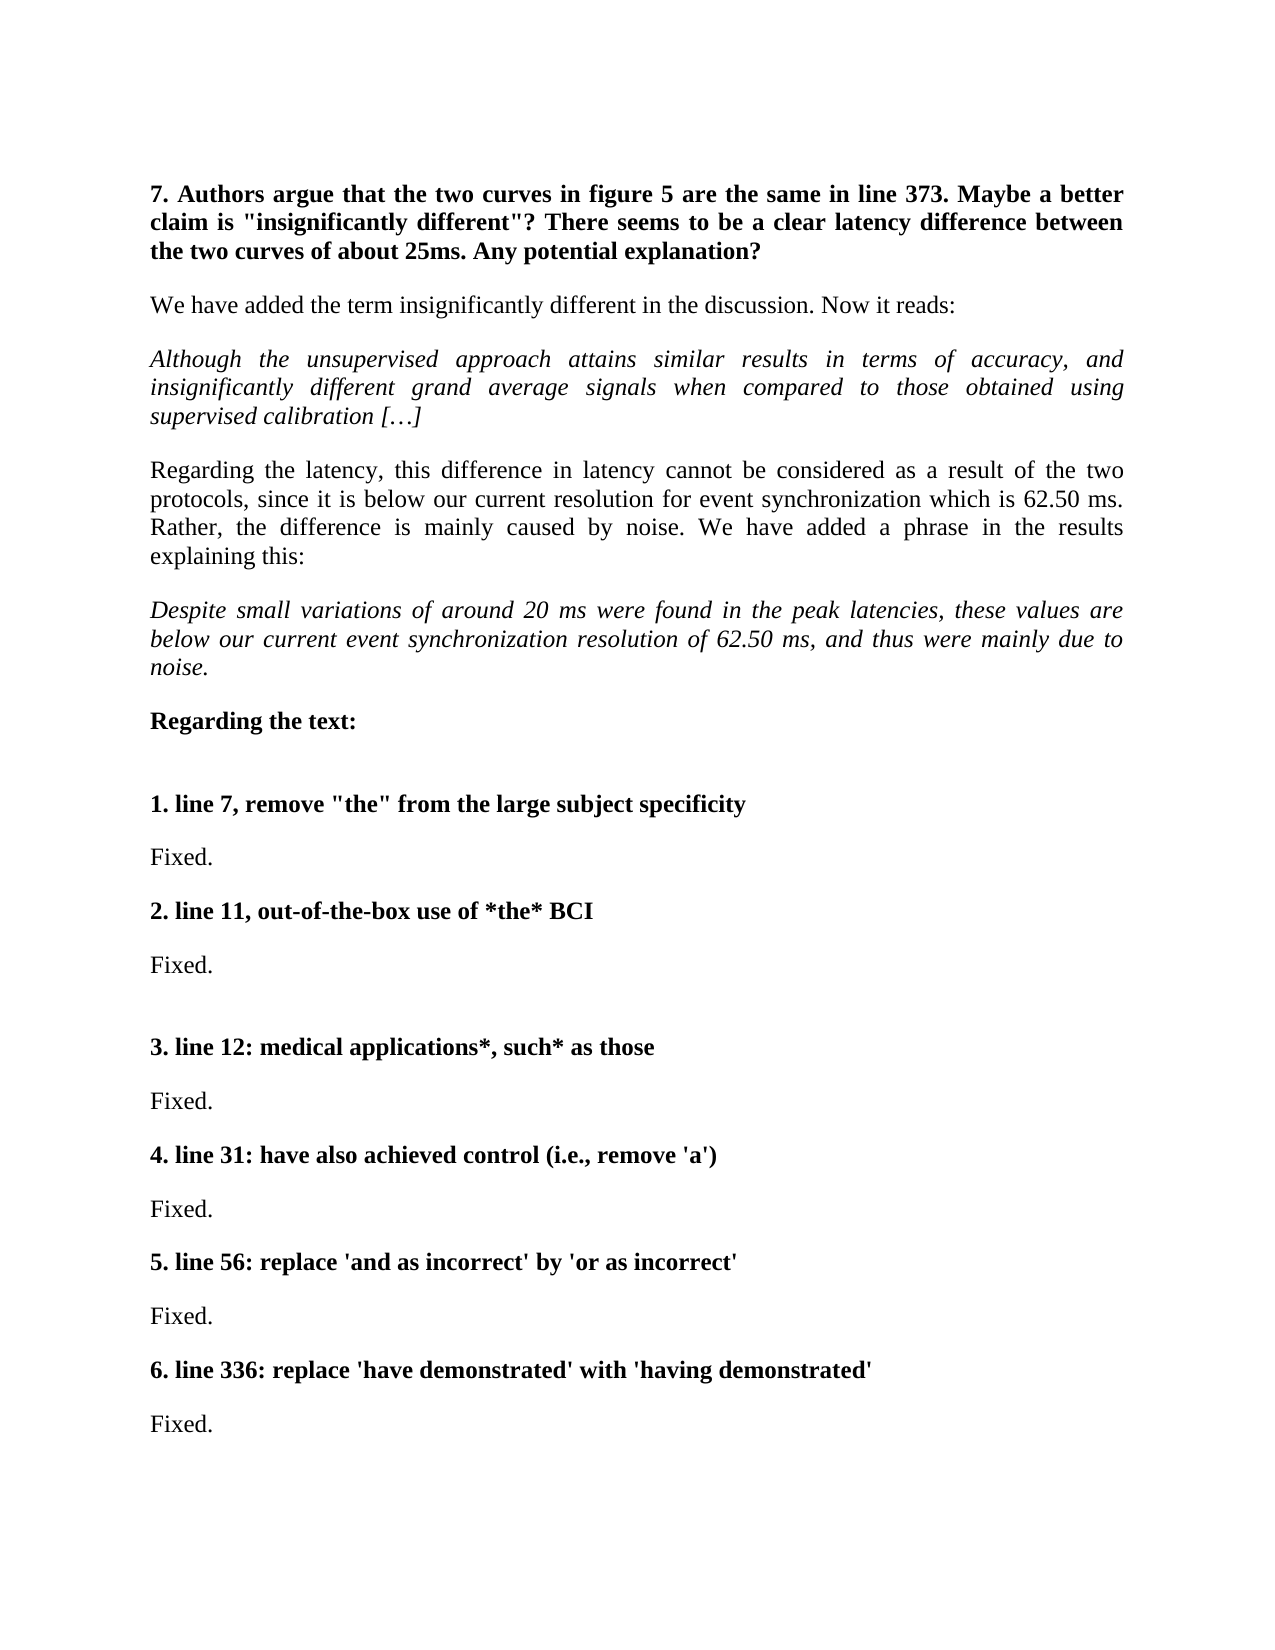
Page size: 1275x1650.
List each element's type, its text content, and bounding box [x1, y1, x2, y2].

text We have added the term insignificantly different in the discussion. Now it reads: [150, 290, 1125, 319]
text Fixed. [150, 1409, 1125, 1466]
text 5. line 56: replace 'and as incorrect' by 'or as incorrect' [150, 1247, 1125, 1276]
text Fixed. [150, 842, 1125, 871]
text Although the unsupervised approach attains similar results in terms of accuracy, and insignificantly different grand average signals when compared to those obtained using supervised calibration […] [150, 344, 1125, 430]
text Despite small variations of around 20 ms were found in the peak latencies, these values are below our current event synchronization resolution of 62.50 ms, and thus were mainly due to noise. [150, 595, 1125, 681]
text 3. line 12: medical applications*, such* as those [150, 1004, 1125, 1061]
text Fixed. [150, 1301, 1125, 1330]
text 4. line 31: have also achieved control (i.e., remove 'a') [150, 1140, 1125, 1169]
text Regarding the text: [150, 706, 1125, 735]
text Fixed. [150, 950, 1125, 979]
text 6. line 336: replace 'have demonstrated' with 'having demonstrated' [150, 1355, 1125, 1384]
text 7. Authors argue that the two curves in figure 5 are the same in line 373. Maybe a better claim is "insignificantly different"? There seems to be a clear latency difference between the two curves of about 25ms. Any potential explanation? [150, 150, 1125, 265]
text Regarding the latency, this difference in latency cannot be considered as a result of the two protocols, since it is below our current resolution for event synchronization which is 62.50 ms. Rather, the difference is mainly caused by noise. We have added a phrase in the results explaining this: [150, 455, 1125, 570]
text Fixed. [150, 1194, 1125, 1222]
text 2. line 11, out-of-the-box use of *the* BCI [150, 896, 1125, 925]
text 1. line 7, remove "the" from the large subject specificity [150, 760, 1125, 817]
text Fixed. [150, 1086, 1125, 1115]
